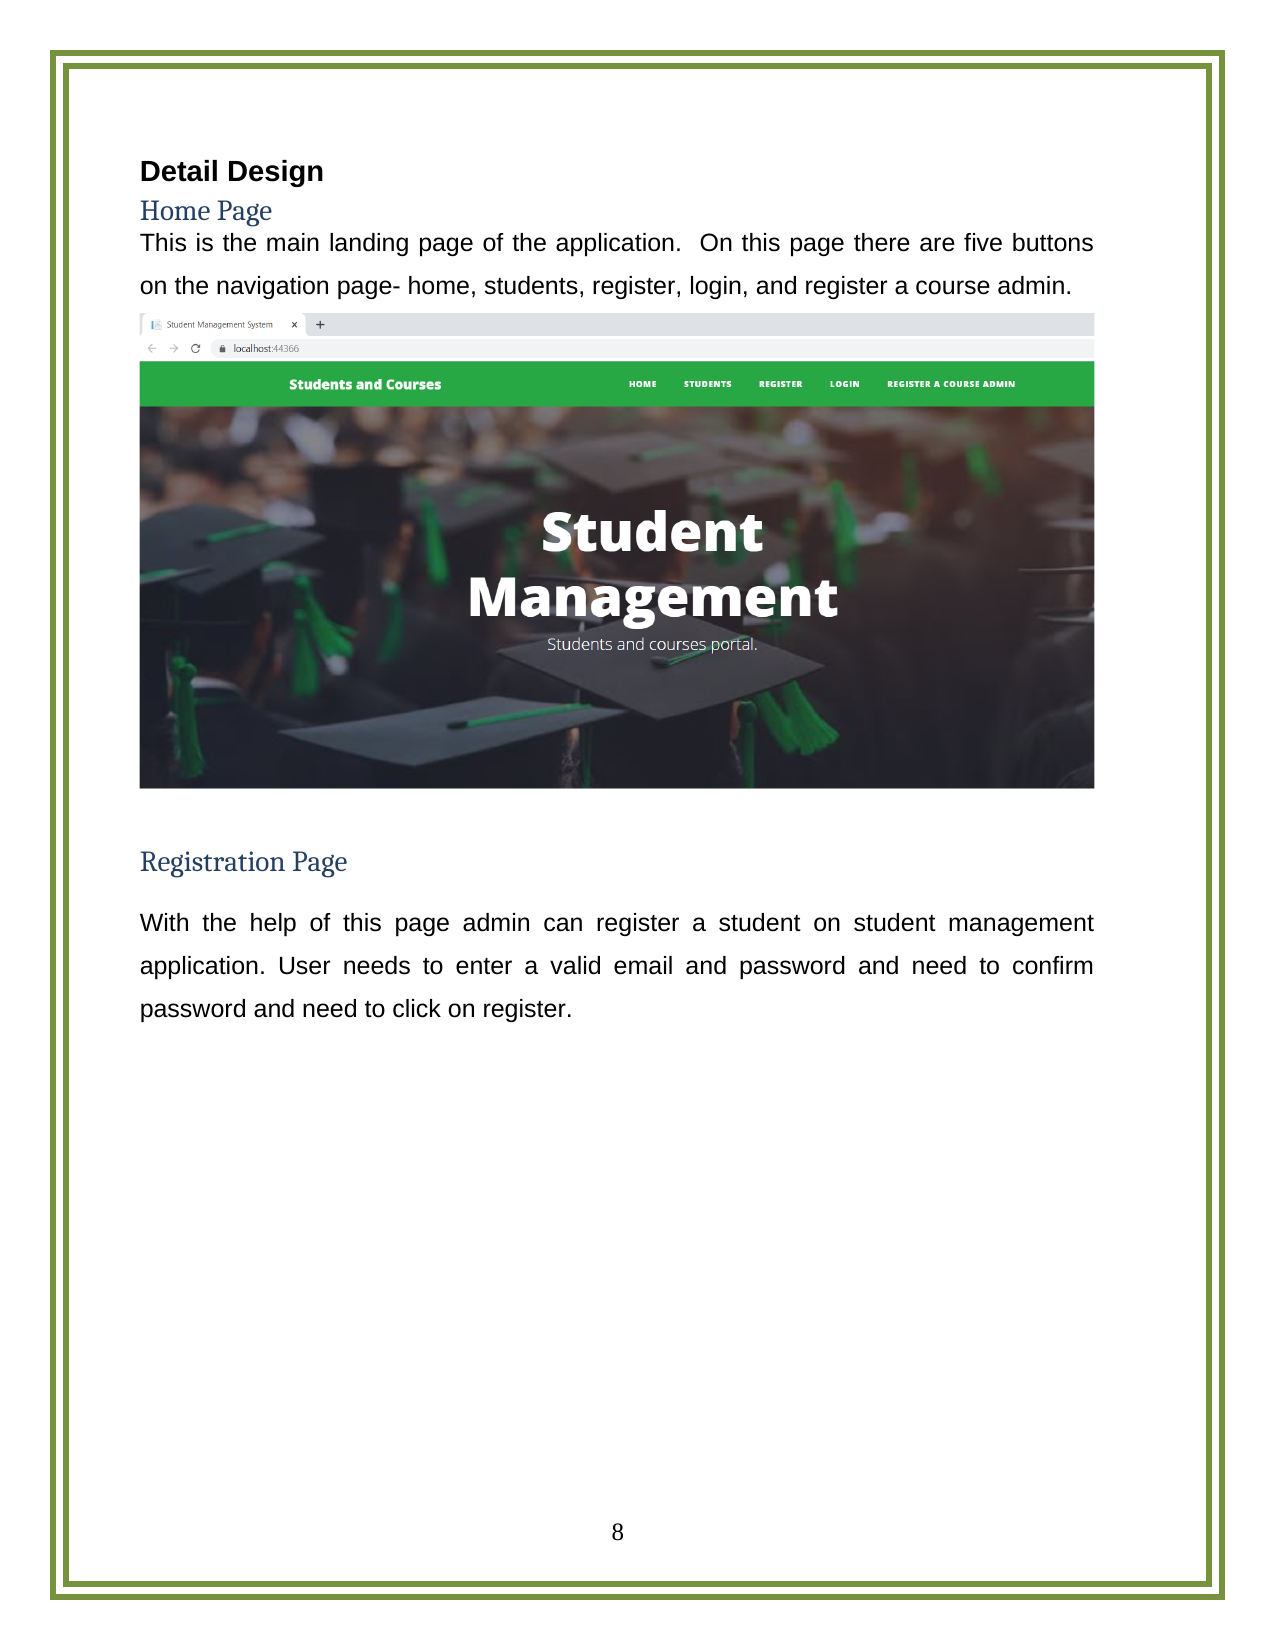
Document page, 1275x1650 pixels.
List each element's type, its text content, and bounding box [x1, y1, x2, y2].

picture [139, 313, 1095, 813]
subtitle Detail Design [139, 154, 1096, 188]
text This is the main landing page of the application. On this page there are five buttons on the navigation page- home, students, register, login, and register a course admin. [139, 227, 1096, 299]
subtitle Home Page [139, 194, 1096, 227]
text With the help of this page admin can register a student on student management application. User needs to enter a valid email and password and need to confirm password and need to click on register. [139, 908, 1096, 1023]
subtitle Registration Page [139, 845, 1096, 879]
